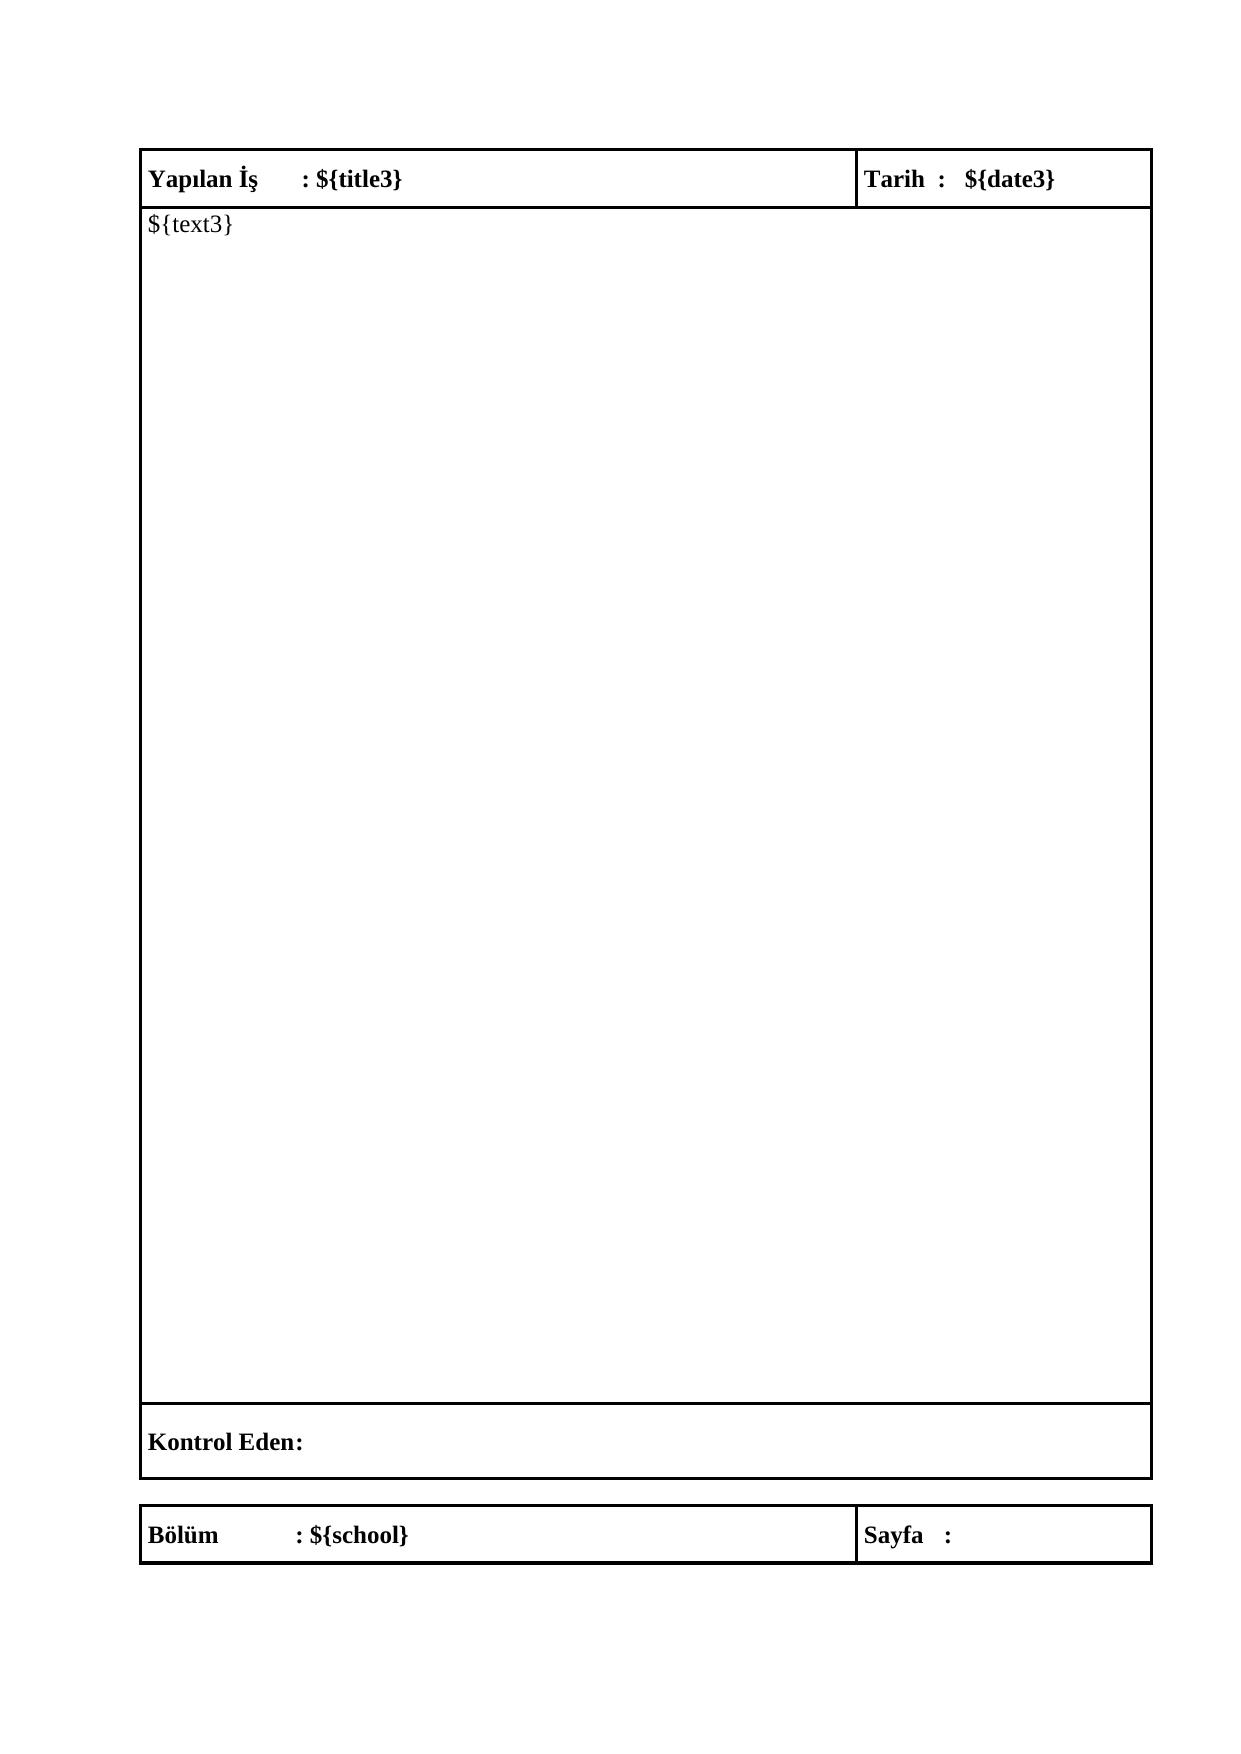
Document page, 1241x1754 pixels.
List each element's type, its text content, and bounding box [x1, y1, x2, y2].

table_cell ${text3} [142, 209, 1150, 1402]
table_cell Kontrol Eden : [142, 1405, 1150, 1477]
table_cell Tarih : ${date3} [858, 151, 1150, 206]
table_header Sayfa : [858, 1507, 1150, 1561]
table_header Bölüm : ${school} [142, 1507, 855, 1561]
table_cell Yapılan İş : ${title3} [142, 151, 855, 206]
